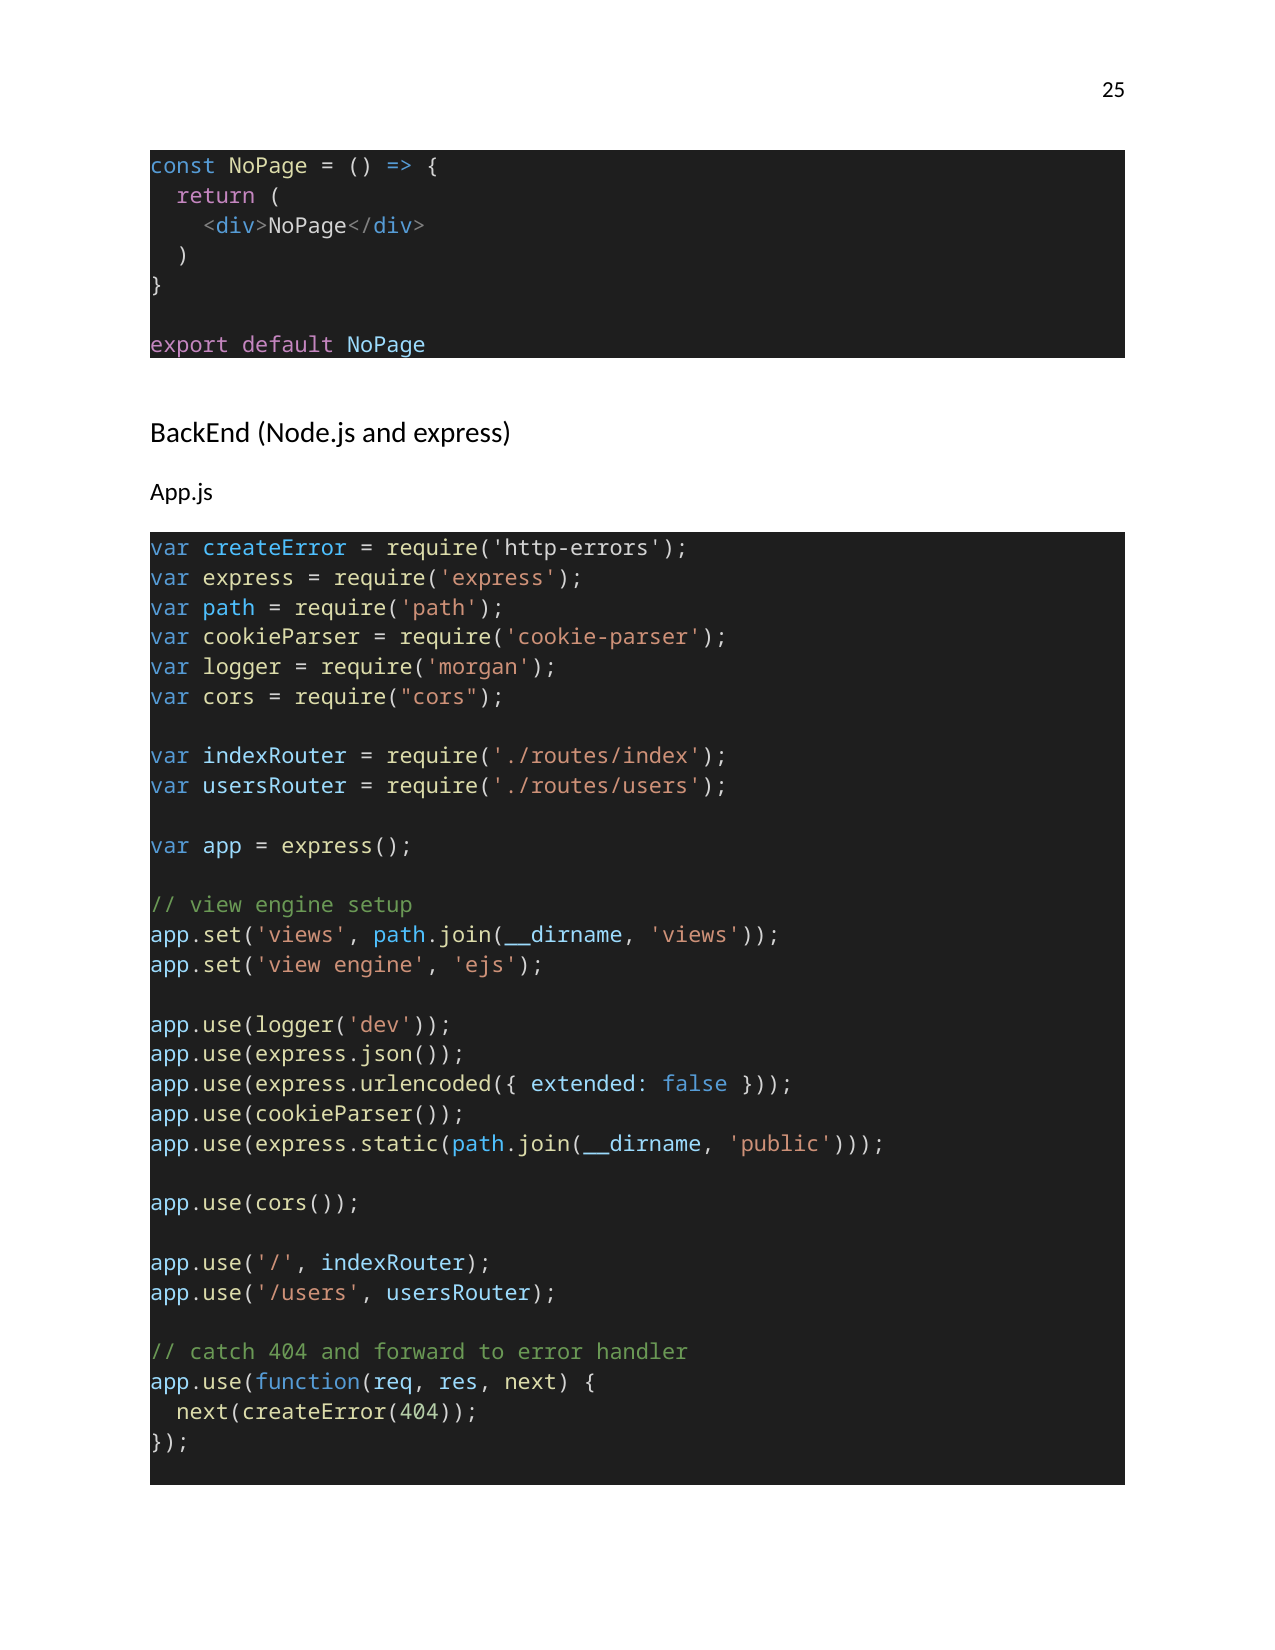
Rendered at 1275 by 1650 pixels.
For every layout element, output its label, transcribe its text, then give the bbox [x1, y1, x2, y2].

text var createError = require('http-errors'); [150, 532, 1125, 562]
text var indexRouter = require('./routes/index'); [150, 741, 1125, 770]
text var usersRouter = require('./routes/users'); [150, 770, 1125, 800]
text app.set('view engine', 'ejs'); [150, 949, 1125, 979]
text var cors = require("cors"); [150, 681, 1125, 711]
text export default NoPage [150, 329, 1125, 358]
text app.use(express.static(path.join(__dirname, 'public'))); [150, 1128, 1125, 1158]
text return ( [150, 180, 1125, 209]
text }); [150, 1426, 1125, 1456]
text var path = require('path'); [150, 592, 1125, 621]
text var cookieParser = require('cookie-parser'); [150, 621, 1125, 651]
text <div>NoPage</div> [150, 209, 1125, 239]
text const NoPage = () => { [150, 150, 1125, 180]
text } [150, 269, 1125, 299]
text app.use(express.urlencoded({ extended: false })); [150, 1068, 1125, 1098]
text // view engine setup [150, 889, 1125, 919]
text app.use('/users', usersRouter); [150, 1277, 1125, 1307]
text ) [150, 239, 1125, 269]
text app.use(logger('dev')); [150, 1009, 1125, 1038]
text next(createError(404)); [150, 1396, 1125, 1426]
text // catch 404 and forward to error handler [150, 1336, 1125, 1366]
text var app = express(); [150, 830, 1125, 860]
text app.use(function(req, res, next) { [150, 1366, 1125, 1396]
text var express = require('express'); [150, 562, 1125, 592]
text App.js [150, 476, 1125, 507]
text app.use('/', indexRouter); [150, 1247, 1125, 1277]
text var logger = require('morgan'); [150, 651, 1125, 681]
text app.set('views', path.join(__dirname, 'views')); [150, 919, 1125, 949]
text app.use(express.json()); [150, 1038, 1125, 1068]
text BackEnd (Node.js and express) [150, 414, 1125, 450]
text app.use(cors()); [150, 1187, 1125, 1217]
text app.use(cookieParser()); [150, 1098, 1125, 1128]
